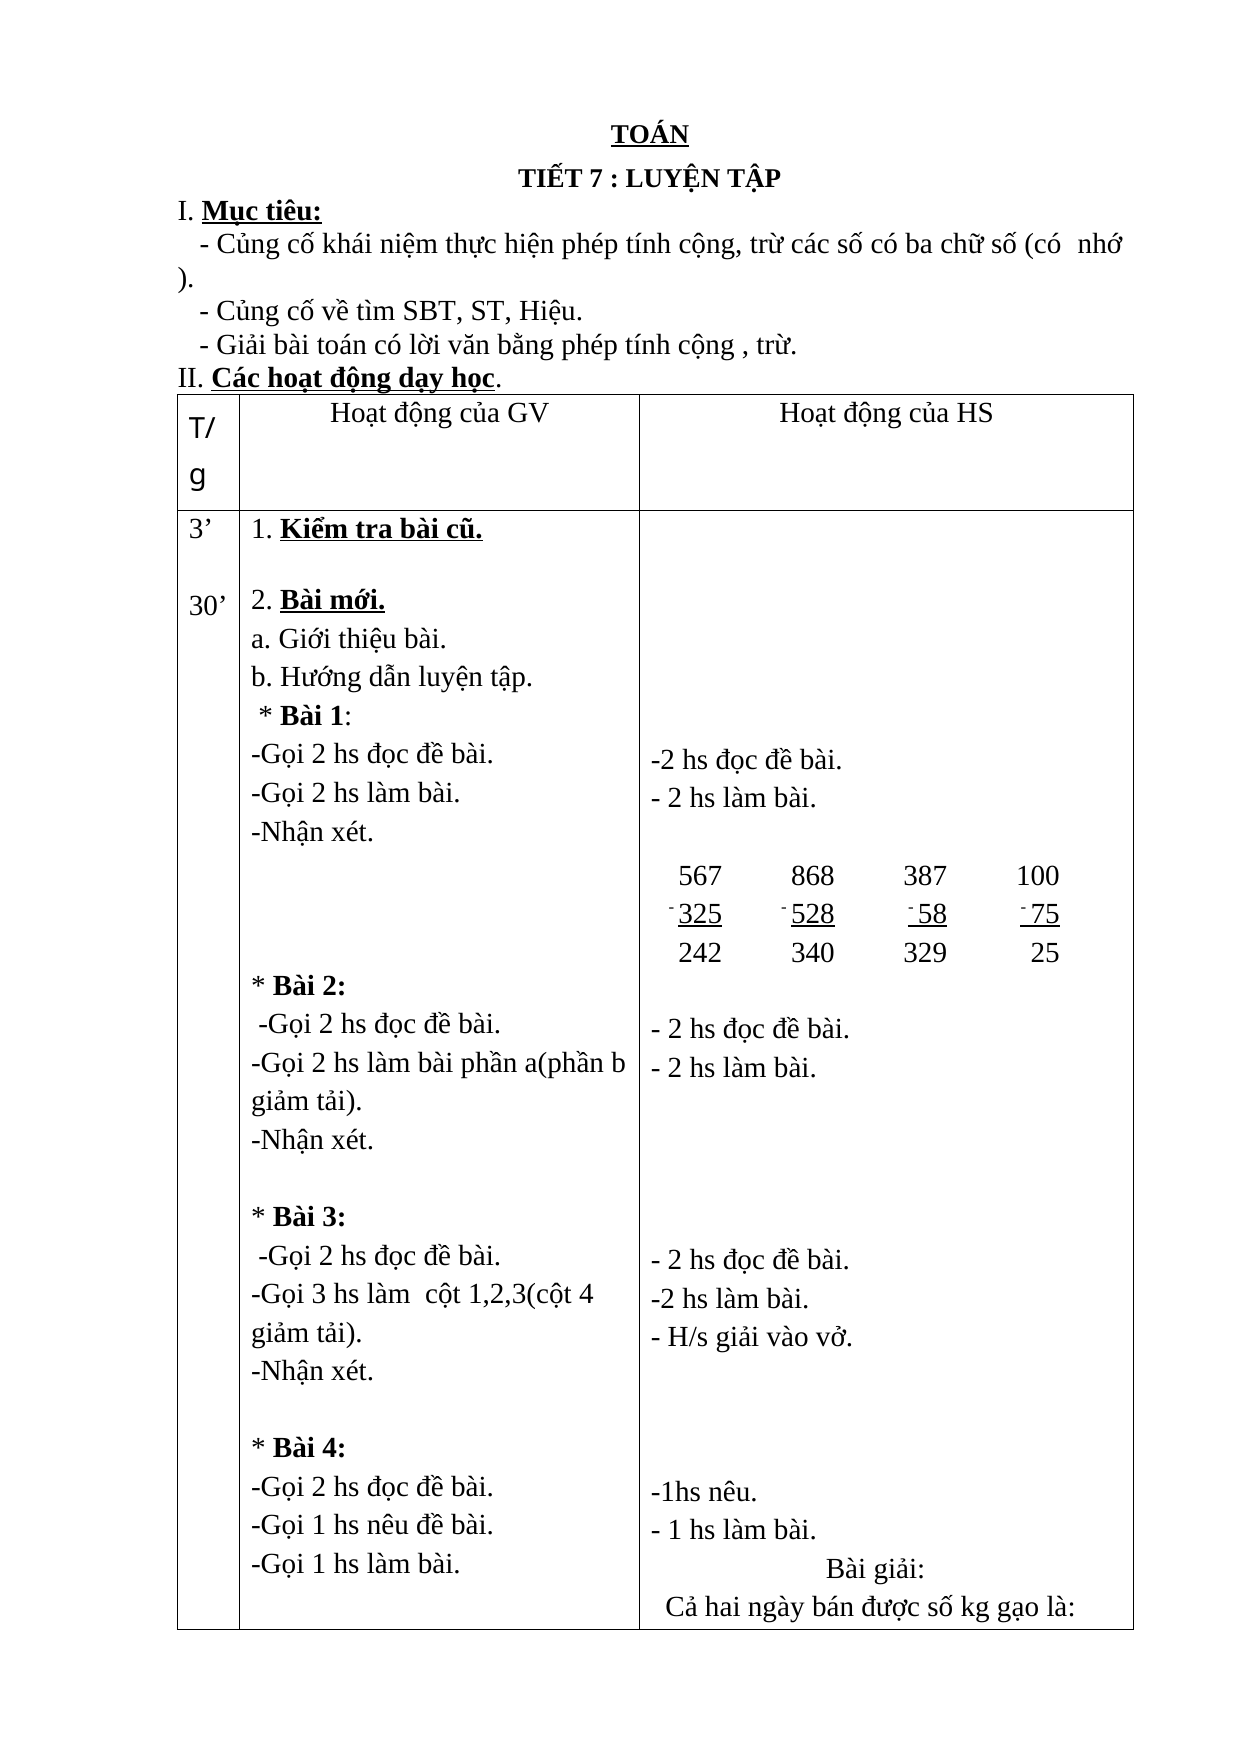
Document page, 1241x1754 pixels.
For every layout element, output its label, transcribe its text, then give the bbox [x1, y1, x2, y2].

text TOÁN [177, 118, 1122, 149]
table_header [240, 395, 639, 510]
text II. Các hoạt động dạy học. [177, 361, 1122, 394]
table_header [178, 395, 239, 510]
text - Củng cố về tìm SBT, ST, Hiệu. [177, 293, 1122, 327]
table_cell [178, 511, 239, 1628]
text - Giải bài toán có lời văn bằng phép tính cộng , trừ. [177, 327, 1122, 361]
text - Củng cố khái niệm thực hiện phép tính cộng, trừ các số có ba chữ số (có nhớ ). [177, 226, 1122, 293]
text I. Mục tiêu: [177, 193, 1122, 226]
text TIẾT 7 : LUYỆN TẬP [177, 162, 1122, 193]
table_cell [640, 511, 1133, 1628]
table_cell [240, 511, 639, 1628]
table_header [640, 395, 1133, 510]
